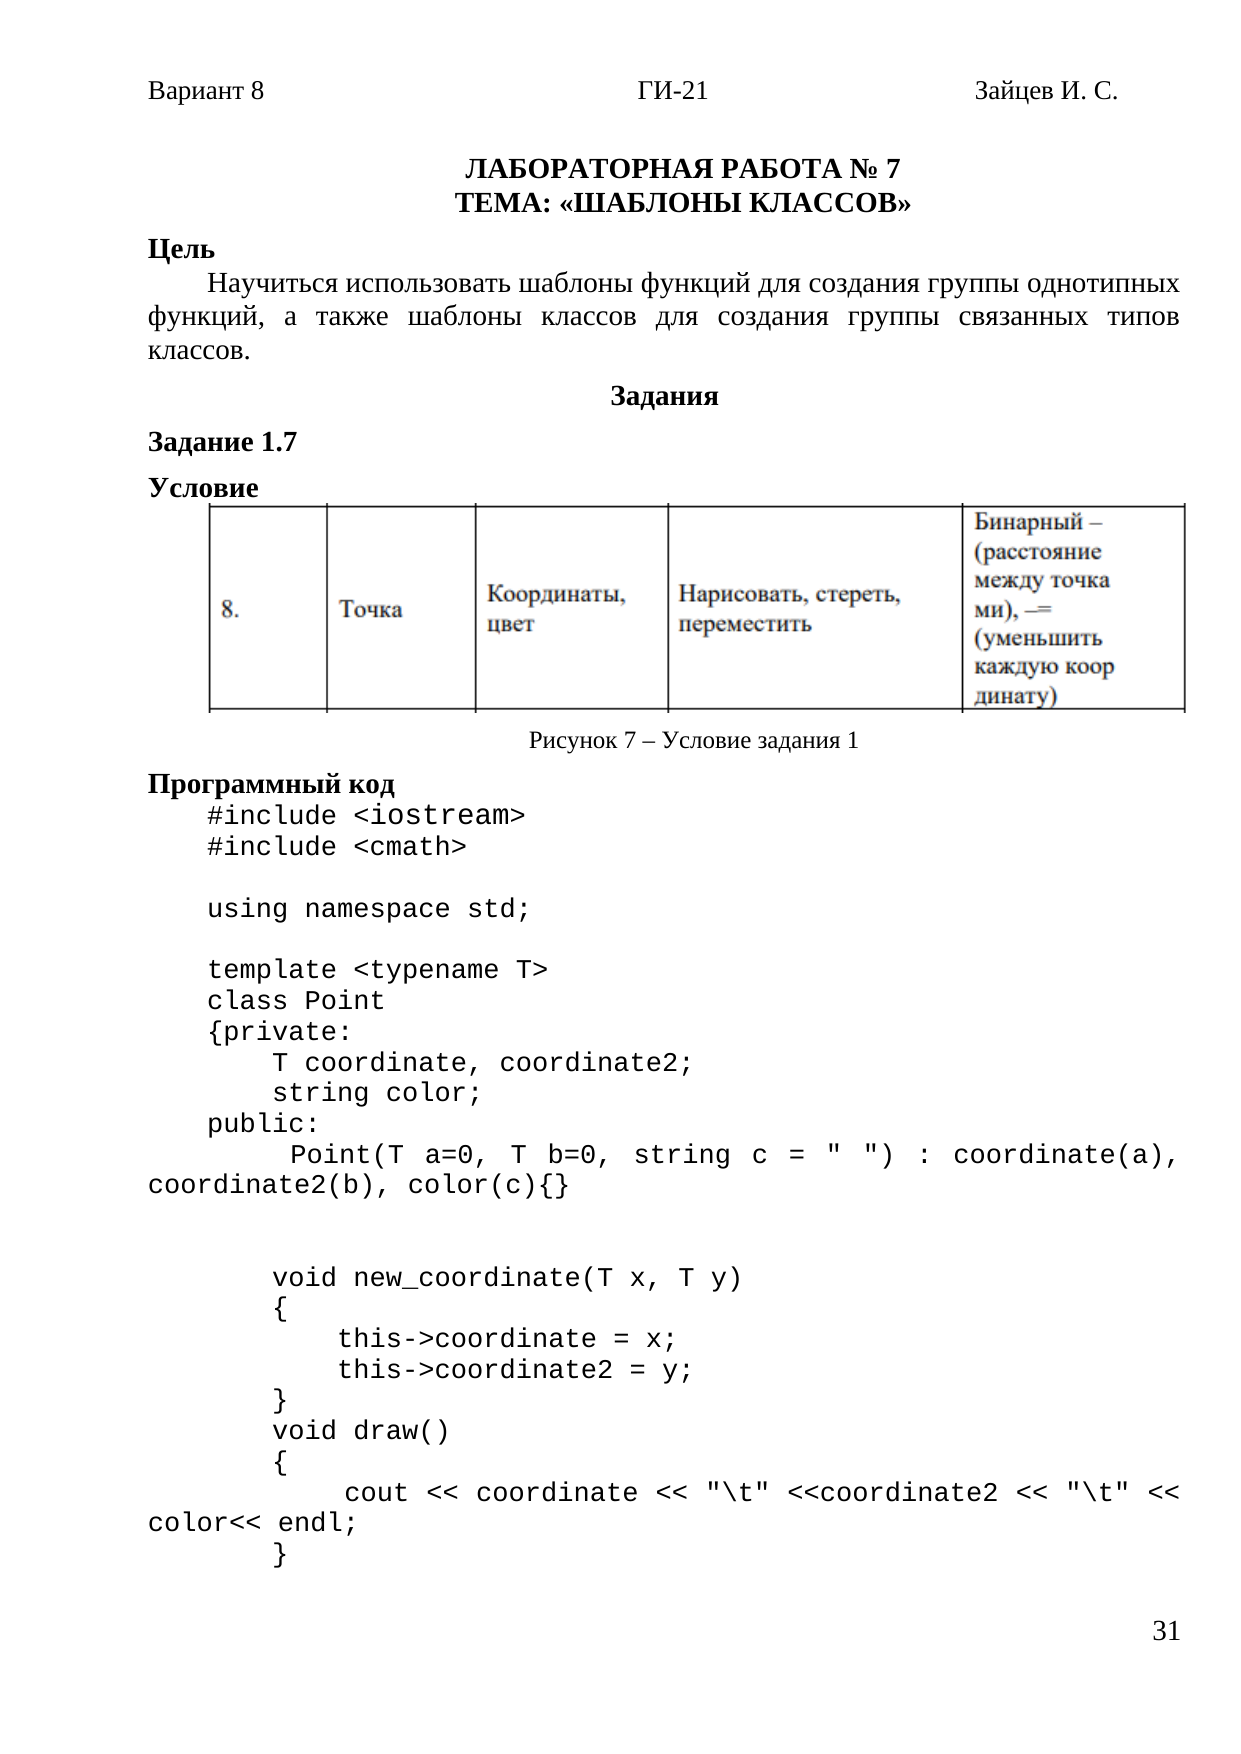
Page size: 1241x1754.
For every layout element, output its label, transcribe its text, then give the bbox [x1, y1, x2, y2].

text template <typename T> [148, 956, 1181, 987]
text this->coordinate = x; [148, 1325, 1181, 1356]
text this->coordinate2 = y; [148, 1356, 1181, 1386]
subtitle Условие [148, 470, 1181, 503]
text } [148, 1540, 1181, 1571]
subtitle Цель [148, 231, 1181, 265]
text #include <iostream> [148, 800, 1181, 833]
picture [206, 503, 1188, 713]
text void new_coordinate(T x, T y) [148, 1263, 1181, 1294]
text class Point [148, 987, 1181, 1018]
text cout << coordinate << "\t" <<coordinate2 << "\t" << color<< endl; [148, 1478, 1181, 1540]
text { [148, 1448, 1181, 1478]
text string color; [148, 1079, 1181, 1110]
text Point(T a=0, T b=0, string c = " ") : coordinate(a), coordinate2(b), color(c){} [148, 1141, 1181, 1202]
text { [148, 1294, 1181, 1325]
text public: [148, 1110, 1181, 1141]
text } [148, 1386, 1181, 1417]
text Рисунок 7 – Условие задания 1 [148, 725, 1181, 754]
text Программный код [148, 767, 1181, 800]
text {private: [148, 1018, 1181, 1048]
subtitle Задание 1.7 [148, 424, 1181, 457]
subtitle Задания [148, 378, 1181, 411]
text Научиться использовать шаблоны функций для создания группы однотипных функций, а также шаблоны классов для создания группы связанных типов классов. [148, 265, 1181, 365]
text void draw() [148, 1417, 1181, 1448]
text #include <cmath> [148, 833, 1181, 864]
text Лабораторная работа № 7 Тема: «Шаблоны классов» [185, 152, 1181, 219]
text T coordinate, coordinate2; [148, 1048, 1181, 1079]
text using namespace std; [148, 895, 1181, 925]
